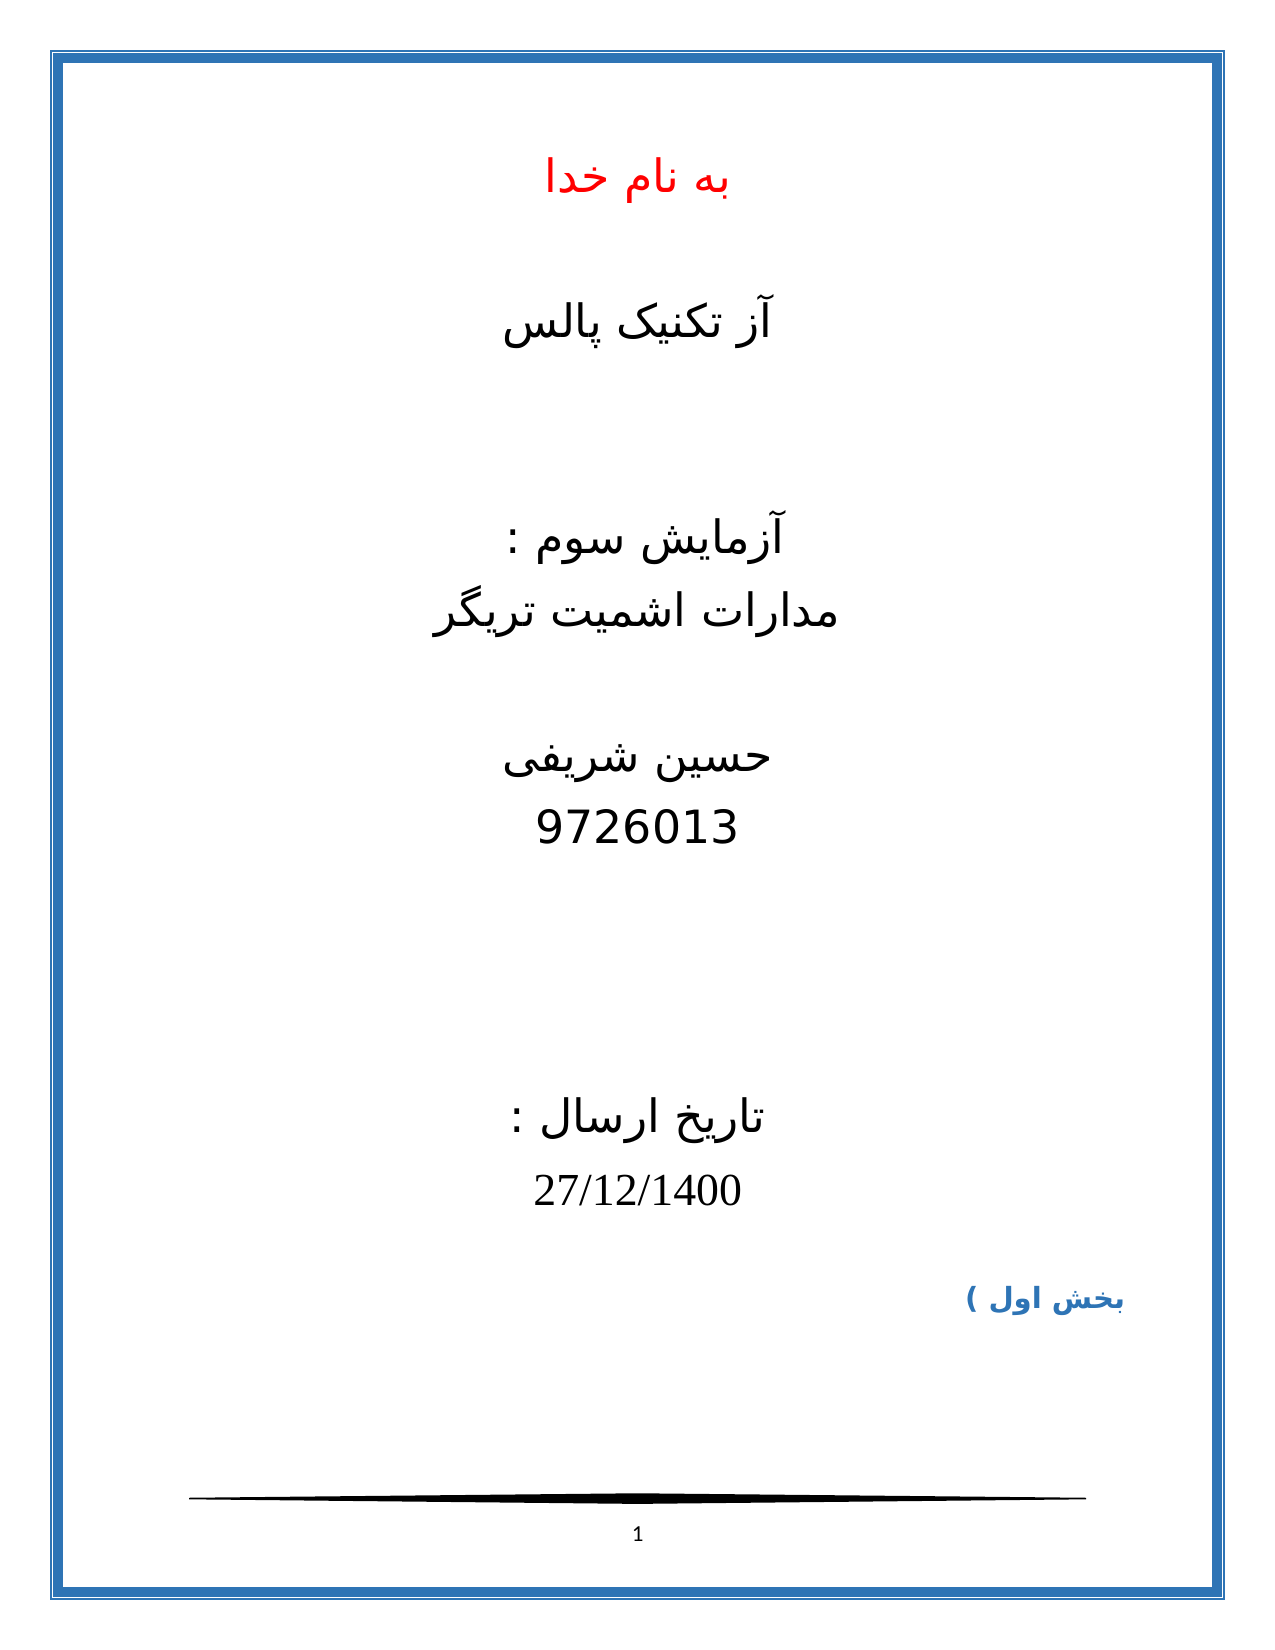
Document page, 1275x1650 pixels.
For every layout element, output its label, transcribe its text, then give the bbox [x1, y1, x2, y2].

text 27/12/1400 [150, 1162, 1125, 1215]
text بخش اول ) [150, 1282, 1125, 1316]
text مدارات اشمیت تریگر [150, 584, 1125, 637]
text آزمایش سوم : [150, 511, 1125, 564]
text حسین شریفی [150, 728, 1125, 782]
text 9726013 [150, 801, 1125, 854]
text آز تکنیک پالس [150, 294, 1125, 348]
text به نام خدا [150, 150, 1125, 203]
text تاریخ ارسال : [150, 1089, 1125, 1143]
